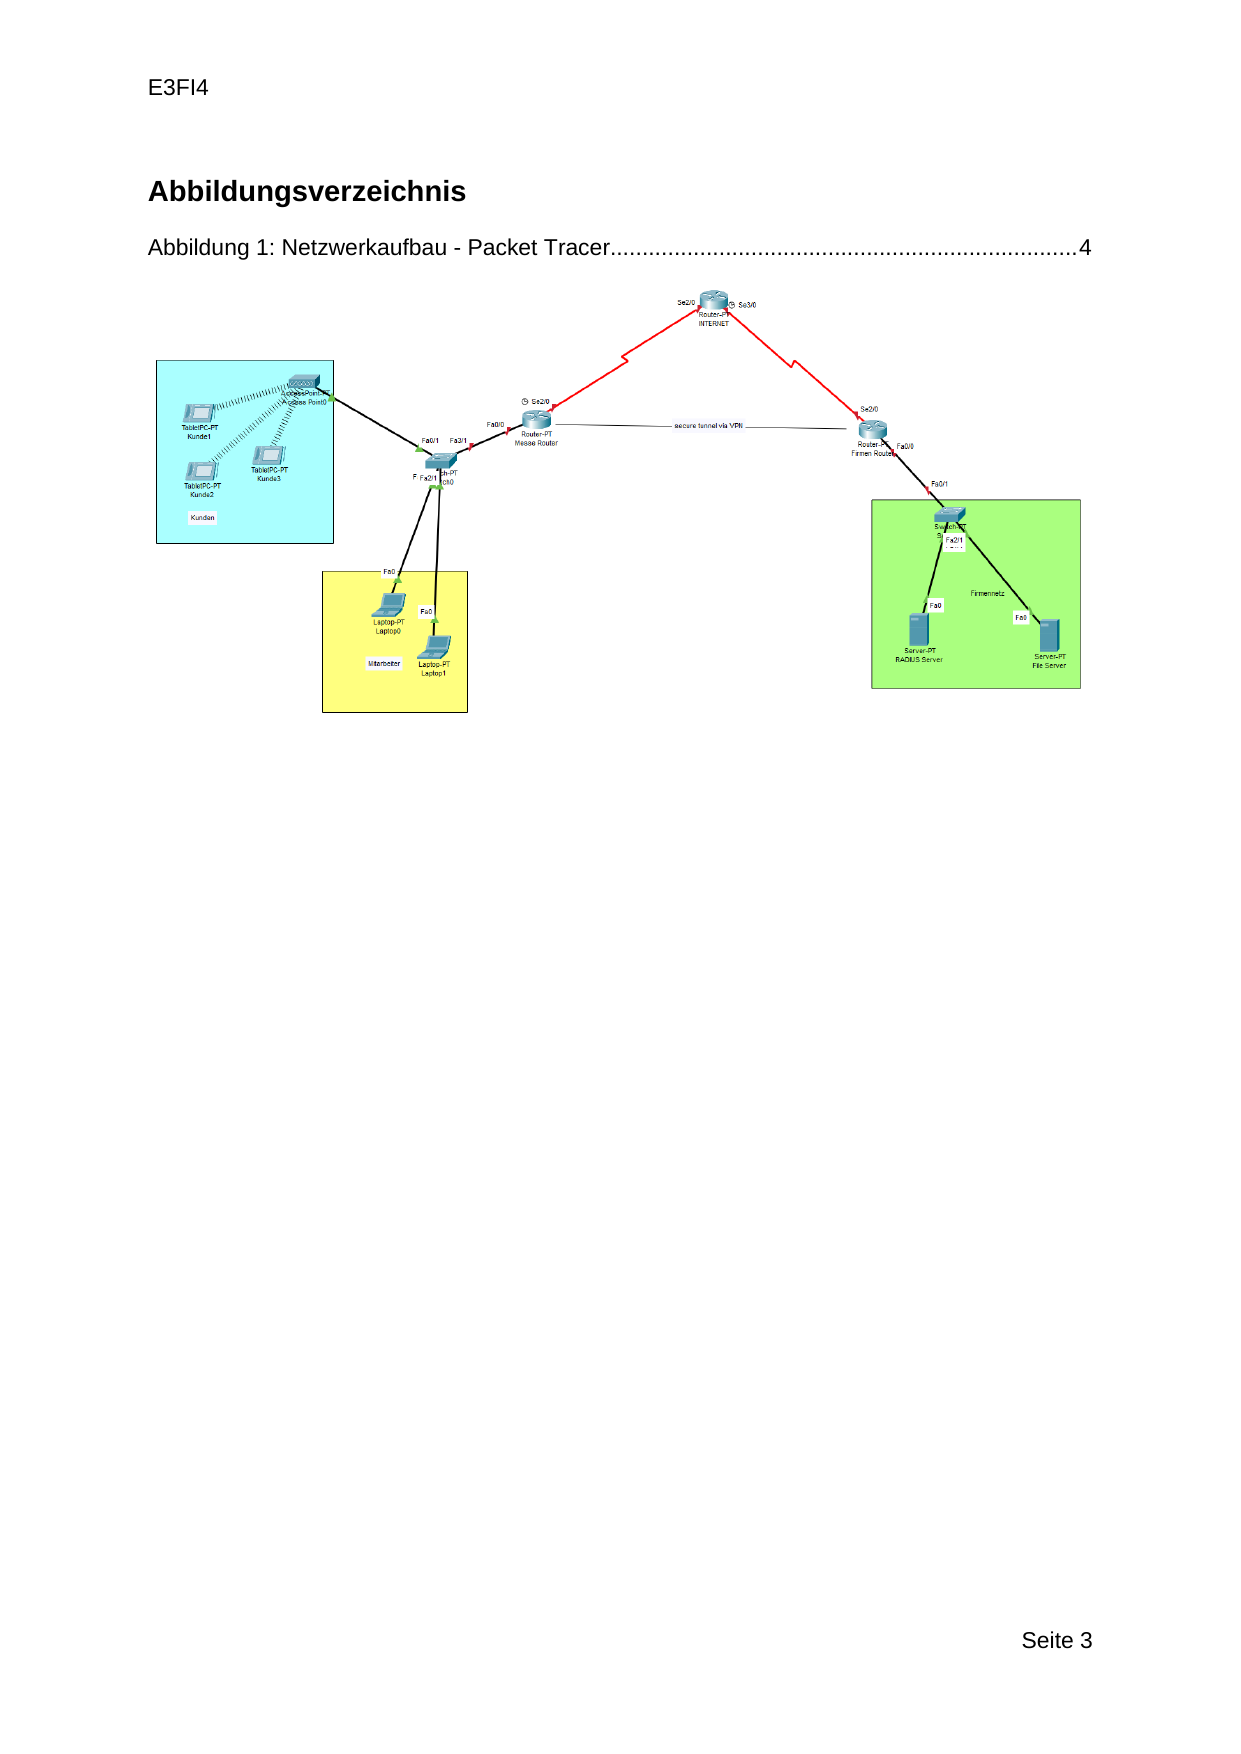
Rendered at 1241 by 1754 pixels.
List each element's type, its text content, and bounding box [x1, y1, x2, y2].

text Abbildung 1: Netzwerkaufbau - Packet Tracer 4 [148, 234, 1093, 260]
picture [147, 286, 1093, 722]
text Abbildungsverzeichnis [148, 174, 1093, 207]
